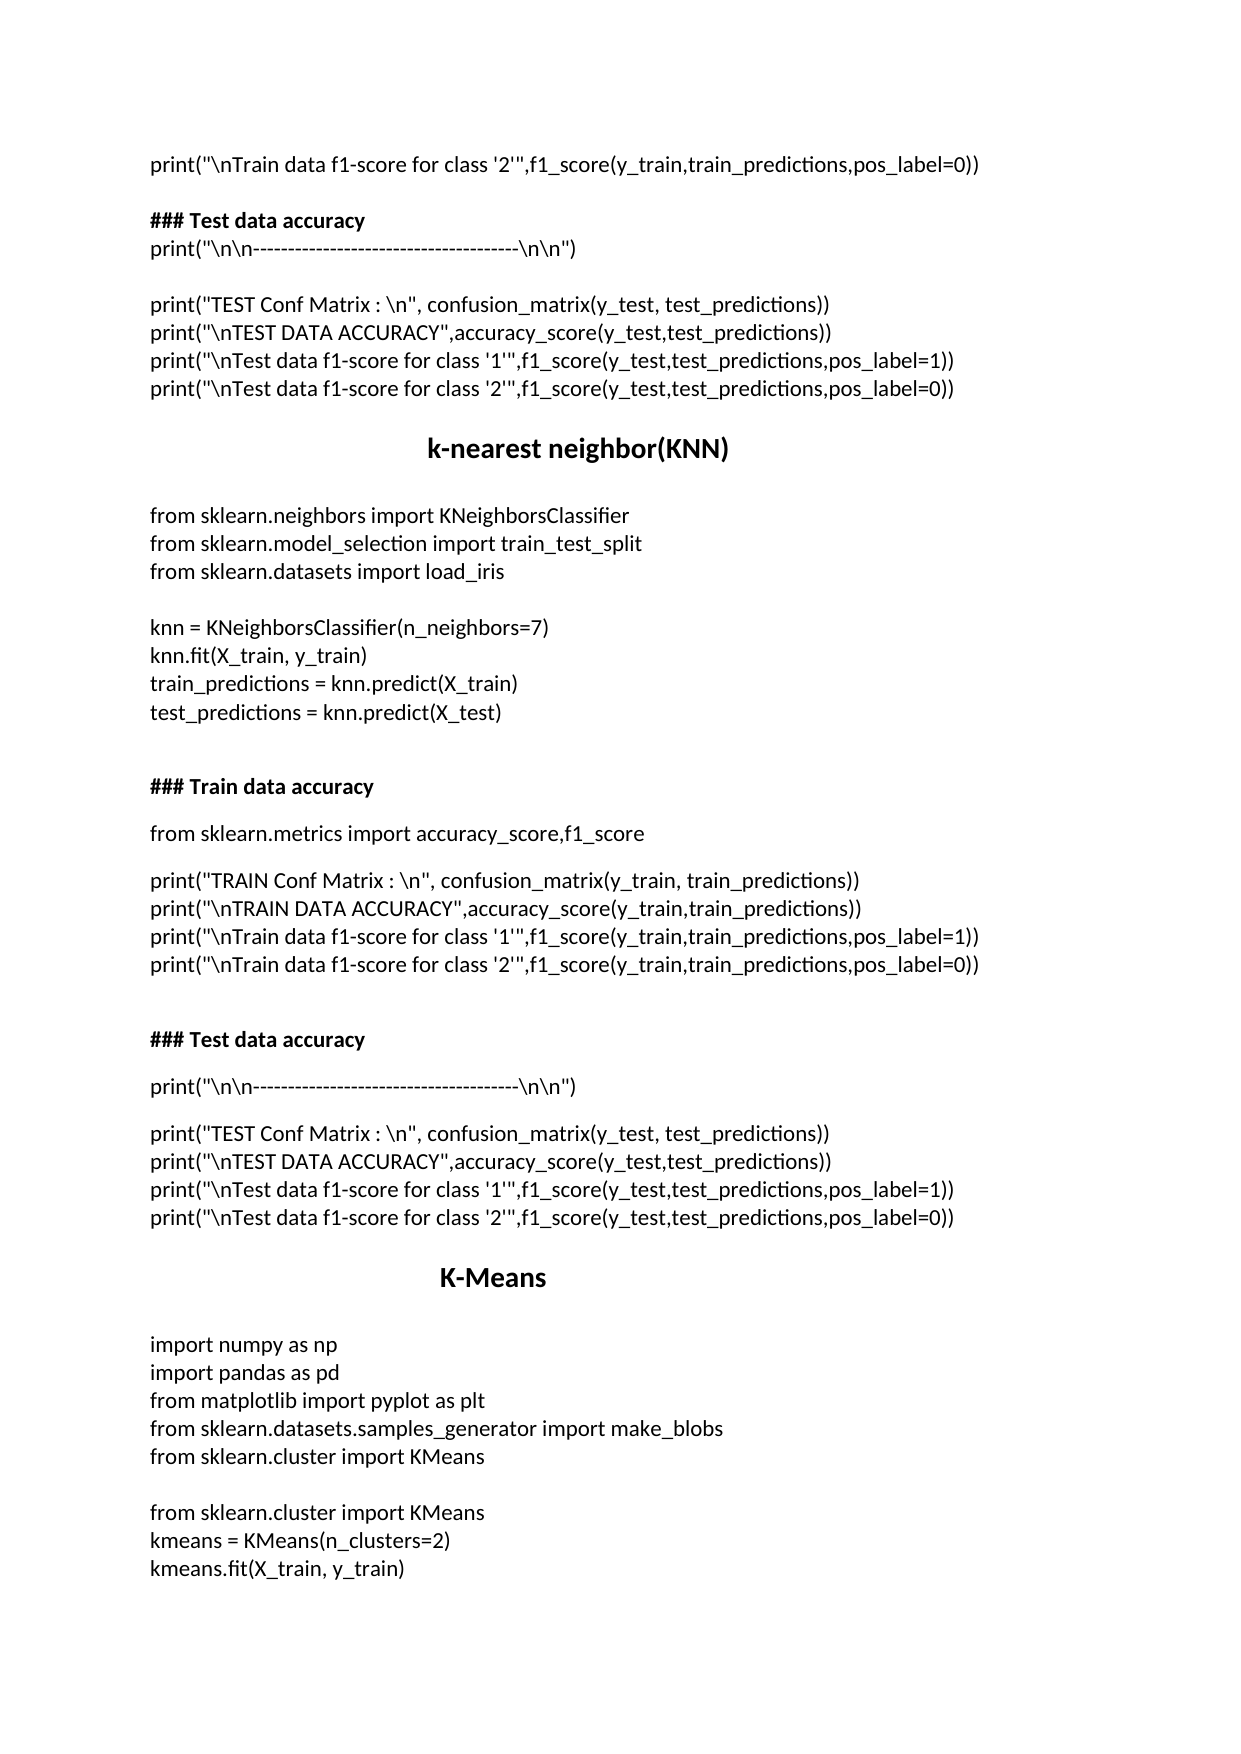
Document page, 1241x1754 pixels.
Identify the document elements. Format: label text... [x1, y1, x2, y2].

text from sklearn.cluster import KMeans [150, 1498, 1090, 1526]
text ### Train data accuracy [150, 772, 1090, 801]
text print("TEST Conf Matrix : \n", confusion_matrix(y_test, test_predictions)) [150, 1119, 1090, 1147]
text from sklearn.metrics import accuracy_score,f1_score [150, 819, 1090, 847]
text print("\n\n--------------------------------------\n\n") [150, 1072, 1090, 1100]
text ### Test data accuracy [150, 1025, 1090, 1053]
text print("\nTEST DATA ACCURACY",accuracy_score(y_test,test_predictions)) [150, 1147, 1090, 1175]
text K-Means [150, 1259, 1090, 1295]
text print("\nTest data f1-score for class '1'",f1_score(y_test,test_predictions,pos_label=1)) [150, 346, 1090, 374]
text kmeans = KMeans(n_clusters=2) [150, 1526, 1090, 1554]
text print("TRAIN Conf Matrix : \n", confusion_matrix(y_train, train_predictions)) [150, 866, 1090, 894]
text print("\nTrain data f1-score for class '2'",f1_score(y_train,train_predictions,pos_label=0)) [150, 150, 1090, 178]
text print("\nTEST DATA ACCURACY",accuracy_score(y_test,test_predictions)) [150, 318, 1090, 346]
text print("\nTRAIN DATA ACCURACY",accuracy_score(y_train,train_predictions)) [150, 894, 1090, 922]
text from sklearn.cluster import KMeans [150, 1442, 1090, 1470]
text train_predictions = knn.predict(X_train) [150, 669, 1090, 698]
text from sklearn.datasets import load_iris [150, 557, 1090, 586]
text knn = KNeighborsClassifier(n_neighbors=7) [150, 613, 1090, 642]
text print("\nTrain data f1-score for class '2'",f1_score(y_train,train_predictions,pos_label=0)) [150, 950, 1090, 978]
text test_predictions = knn.predict(X_test) [150, 698, 1090, 726]
text from sklearn.datasets.samples_generator import make_blobs [150, 1414, 1090, 1442]
text from sklearn.neighbors import KNeighborsClassifier [150, 501, 1090, 529]
text from sklearn.model_selection import train_test_split [150, 529, 1090, 557]
text import numpy as np [150, 1330, 1090, 1358]
text print("\nTest data f1-score for class '2'",f1_score(y_test,test_predictions,pos_label=0)) [150, 374, 1090, 402]
text print("TEST Conf Matrix : \n", confusion_matrix(y_test, test_predictions)) [150, 290, 1090, 318]
text print("\n\n--------------------------------------\n\n") [150, 234, 1090, 262]
text from matplotlib import pyplot as plt [150, 1386, 1090, 1414]
text print("\nTest data f1-score for class '2'",f1_score(y_test,test_predictions,pos_label=0)) [150, 1203, 1090, 1231]
text kmeans.fit(X_train, y_train) [150, 1554, 1090, 1582]
text print("\nTest data f1-score for class '1'",f1_score(y_test,test_predictions,pos_label=1)) [150, 1175, 1090, 1203]
text ### Test data accuracy [150, 206, 1090, 234]
text print("\nTrain data f1-score for class '1'",f1_score(y_train,train_predictions,pos_label=1)) [150, 922, 1090, 950]
text import pandas as pd [150, 1358, 1090, 1386]
text knn.fit(X_train, y_train) [150, 642, 1090, 669]
text k-nearest neighbor(KNN) [150, 430, 1090, 466]
